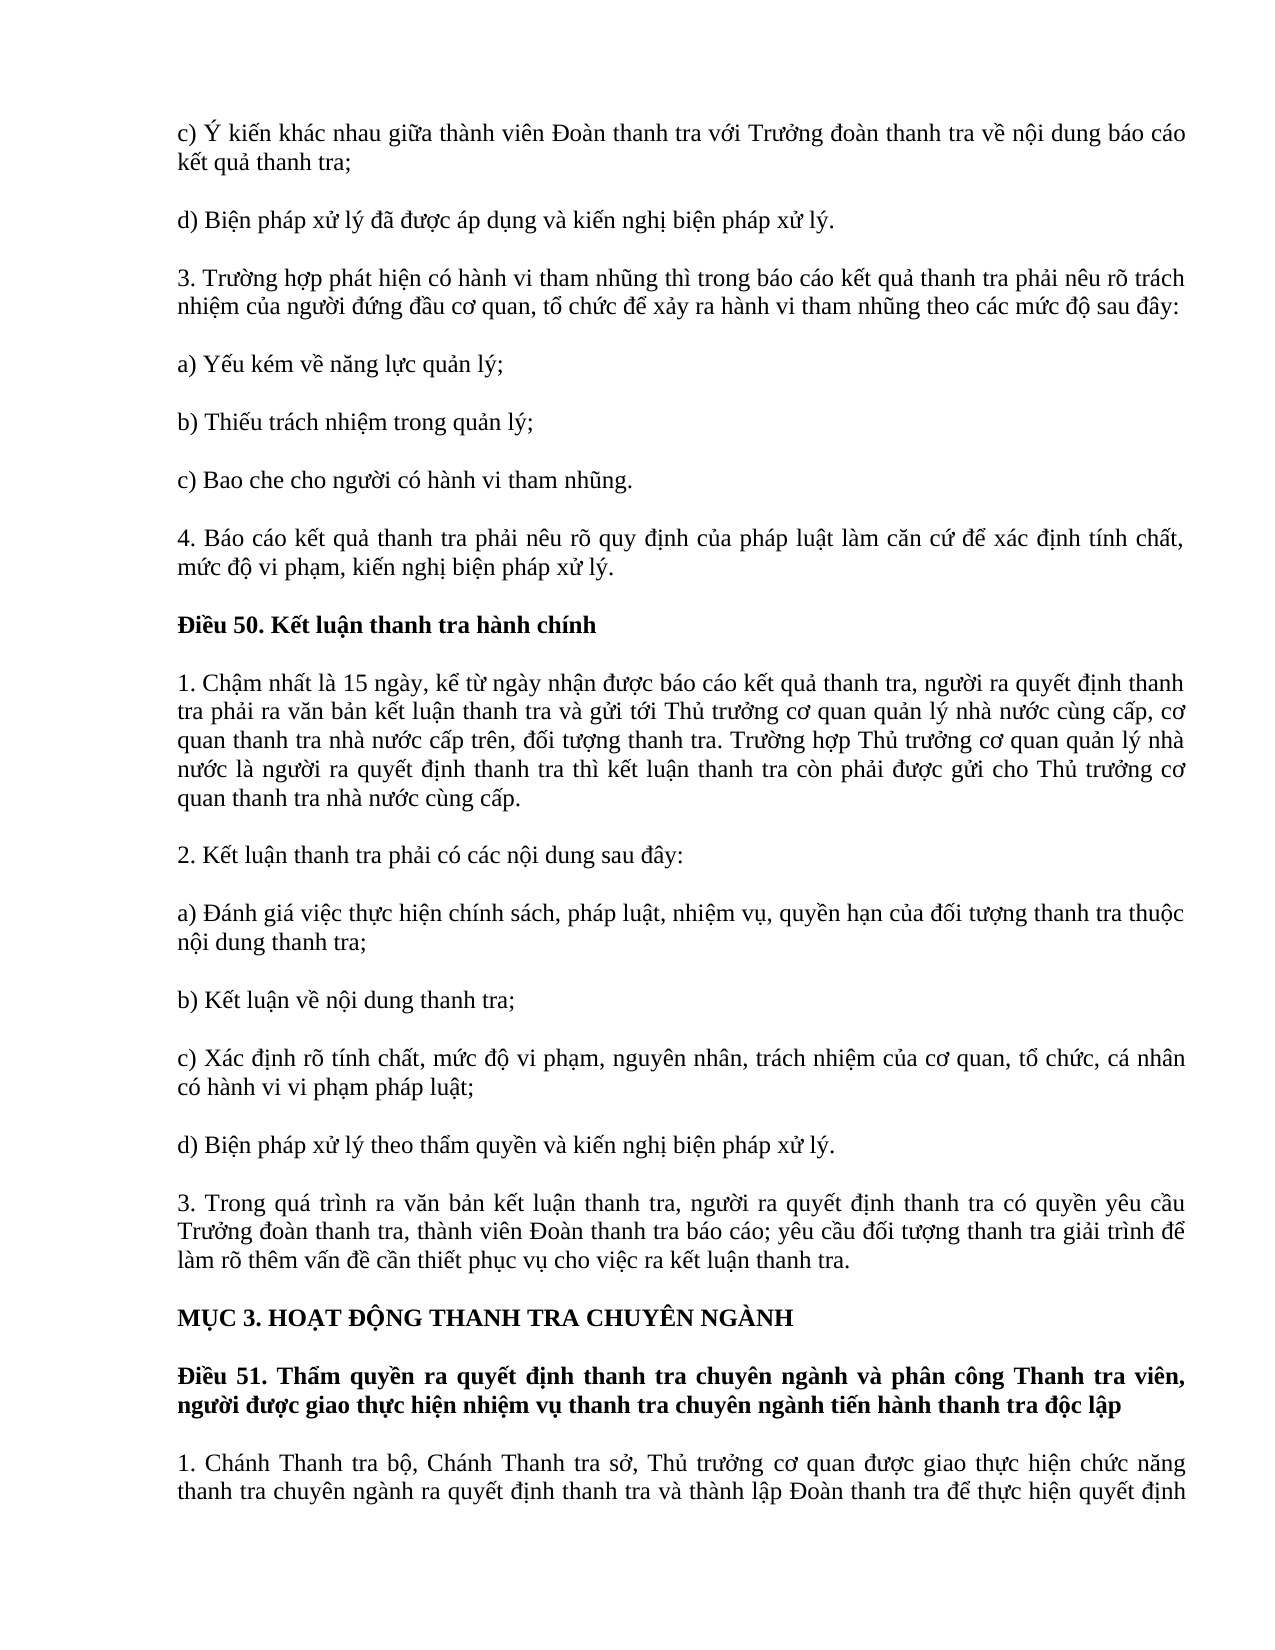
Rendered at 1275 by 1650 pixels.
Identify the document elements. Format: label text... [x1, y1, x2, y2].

text 4. Báo cáo kết quả thanh tra phải nêu rõ quy định của pháp luật làm căn cứ để xác định tính chất, mức độ vi phạm, kiến nghị biện pháp xử lý. [177, 523, 1186, 581]
text Điều 50. Kết luận thanh tra hành chính [177, 610, 1186, 638]
text c) Ý kiến khác nhau giữa thành viên Đoàn thanh tra với Trưởng đoàn thanh tra về nội dung báo cáo kết quả thanh tra; [177, 118, 1186, 176]
text c) Xác định rõ tính chất, mức độ vi phạm, nguyên nhân, trách nhiệm của cơ quan, tổ chức, cá nhân có hành vi vi phạm pháp luật; [177, 1043, 1186, 1101]
text MỤC 3. HOẠT ĐỘNG THANH TRA CHUYÊN NGÀNH [177, 1303, 1186, 1332]
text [177, 1448, 1186, 1505]
text d) Biện pháp xử lý theo thẩm quyền và kiến nghị biện pháp xử lý. [177, 1130, 1186, 1158]
text 1. Chậm nhất là 15 ngày, kể từ ngày nhận được báo cáo kết quả thanh tra, người ra quyết định thanh tra phải ra văn bản kết luận thanh tra và gửi tới Thủ trưởng cơ quan quản lý nhà nước cùng cấp, cơ quan thanh tra nhà nước cấp trên, đối tượng thanh tra. Trường hợp Thủ trưởng cơ quan quản lý nhà nước là người ra quyết định thanh tra thì kết luận thanh tra còn phải được gửi cho Thủ trưởng cơ quan thanh tra nhà nước cùng cấp. [177, 668, 1186, 811]
text b) Kết luận về nội dung thanh tra; [177, 985, 1186, 1014]
text a) Yếu kém về năng lực quản lý; [177, 349, 1186, 378]
text d) Biện pháp xử lý đã được áp dụng và kiến nghị biện pháp xử lý. [177, 205, 1186, 233]
text a) Đánh giá việc thực hiện chính sách, pháp luật, nhiệm vụ, quyền hạn của đối tượng thanh tra thuộc nội dung thanh tra; [177, 898, 1186, 956]
text b) Thiếu trách nhiệm trong quản lý; [177, 407, 1186, 436]
text Điều 51. Thẩm quyền ra quyết định thanh tra chuyên ngành và phân công Thanh tra viên, người được giao thực hiện nhiệm vụ thanh tra chuyên ngành tiến hành thanh tra độc lập [177, 1361, 1186, 1418]
text 2. Kết luận thanh tra phải có các nội dung sau đây: [177, 841, 1186, 869]
text 3. Trong quá trình ra văn bản kết luận thanh tra, người ra quyết định thanh tra có quyền yêu cầu Trưởng đoàn thanh tra, thành viên Đoàn thanh tra báo cáo; yêu cầu đối tượng thanh tra giải trình để làm rõ thêm vấn đề cần thiết phục vụ cho việc ra kết luận thanh tra. [177, 1188, 1186, 1274]
text 3. Trường hợp phát hiện có hành vi tham nhũng thì trong báo cáo kết quả thanh tra phải nêu rõ trách nhiệm của người đứng đầu cơ quan, tổ chức để xảy ra hành vi tham nhũng theo các mức độ sau đây: [177, 263, 1186, 320]
text c) Bao che cho người có hành vi tham nhũng. [177, 465, 1186, 494]
